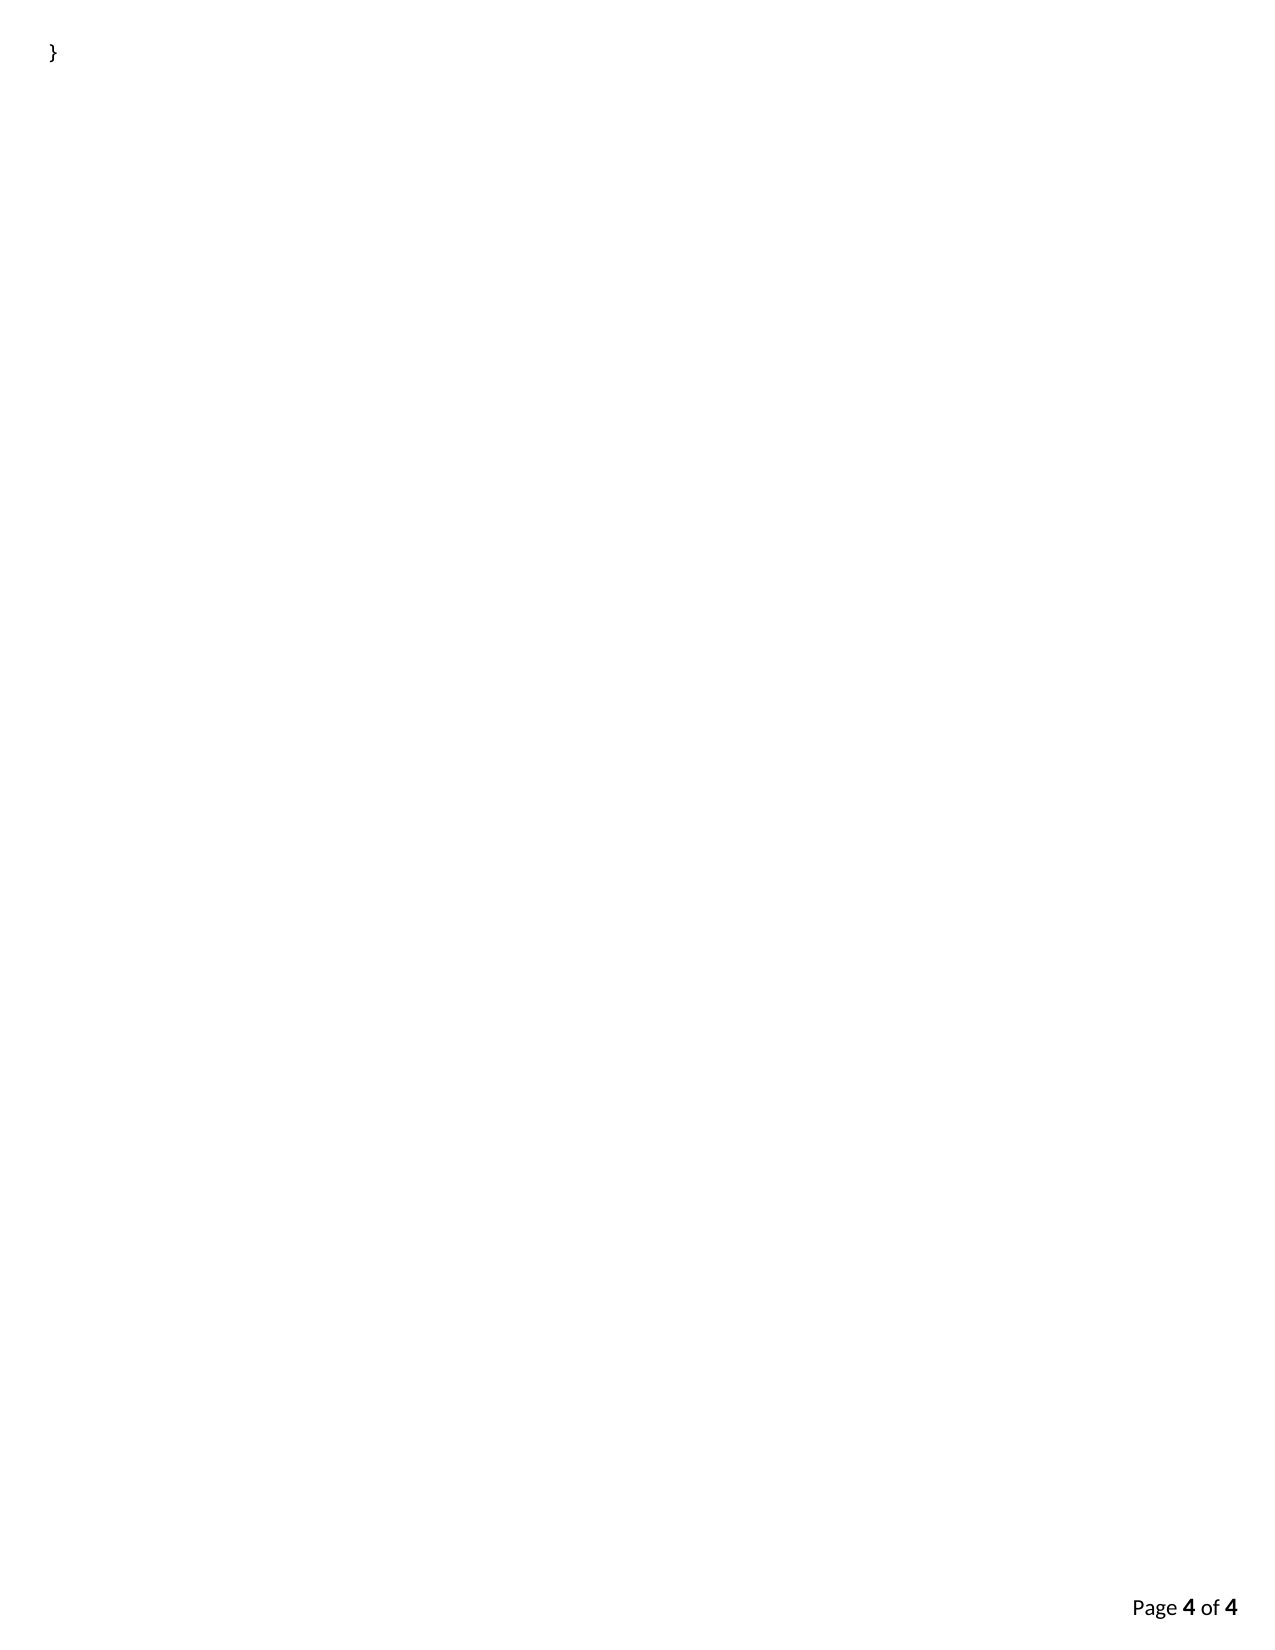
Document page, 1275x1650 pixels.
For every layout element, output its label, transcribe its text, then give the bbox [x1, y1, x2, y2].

text } [47, 37, 1237, 66]
